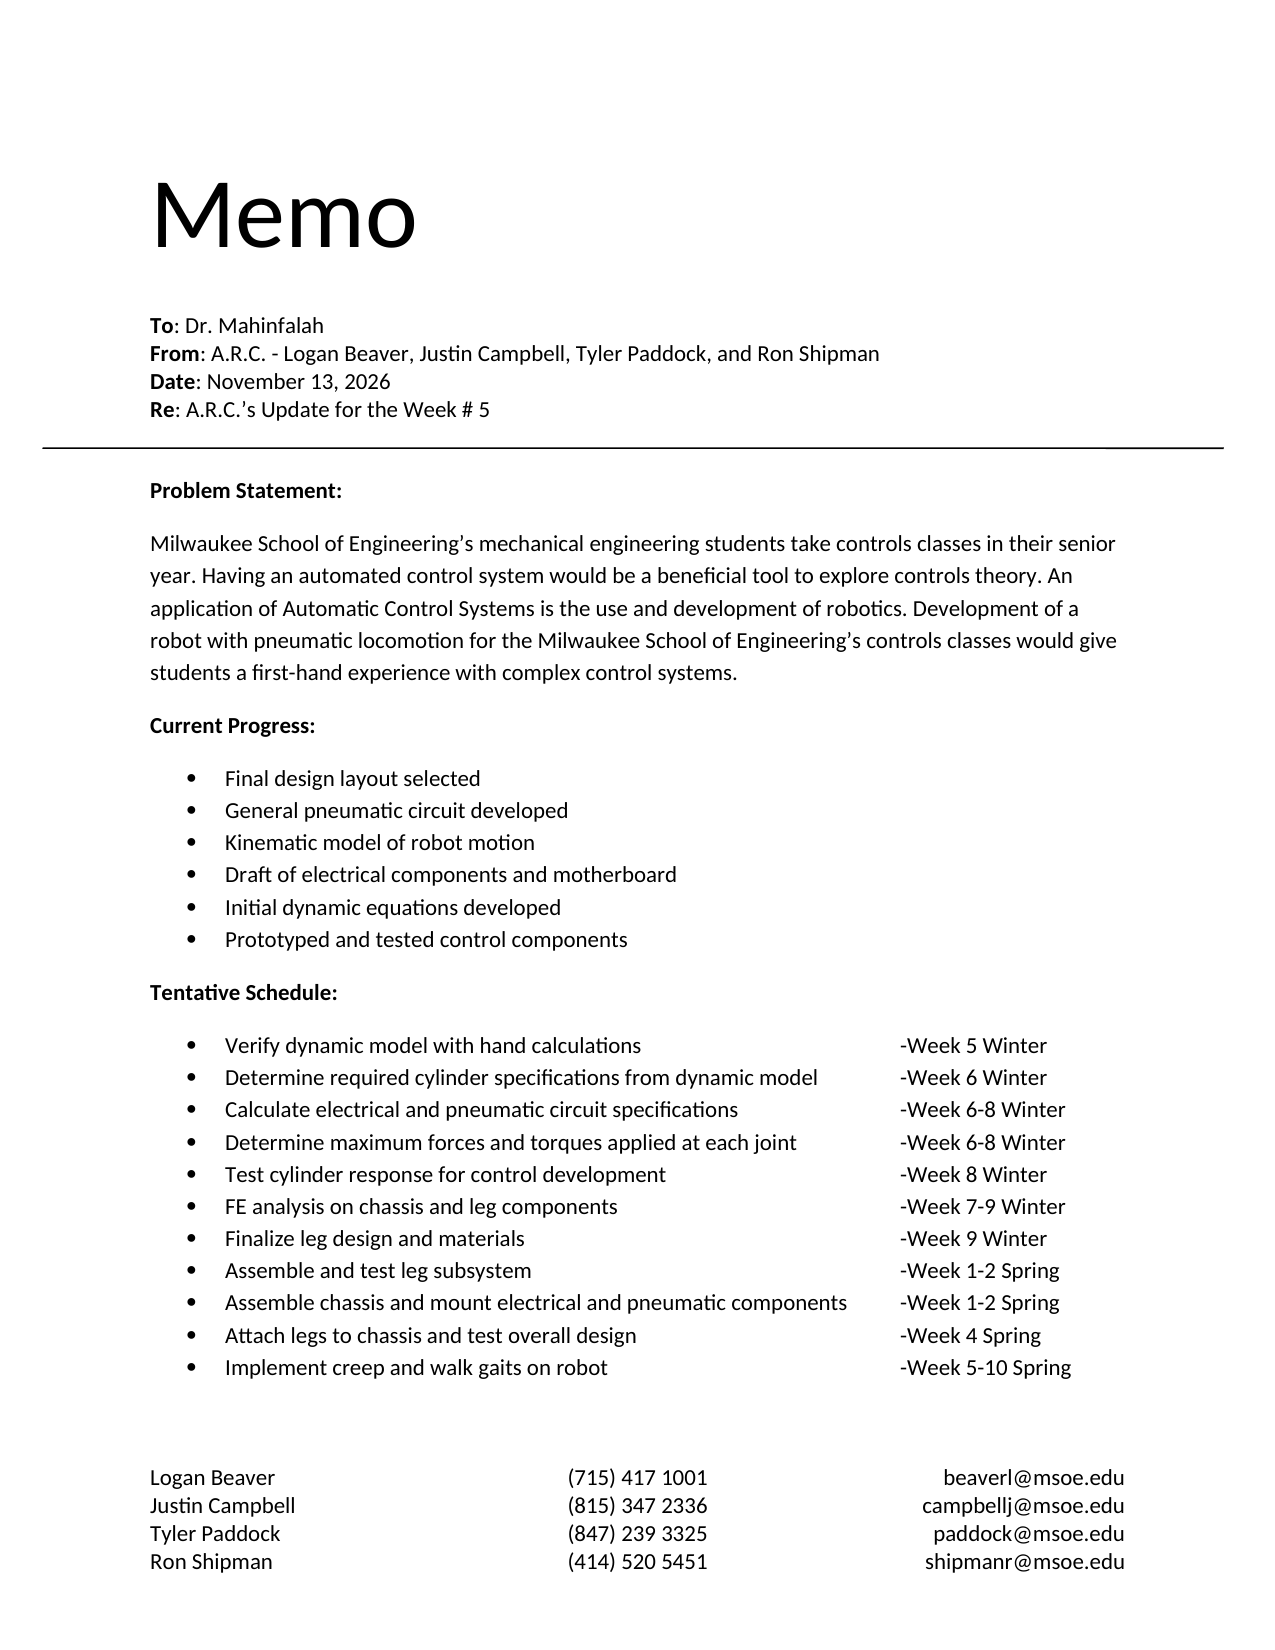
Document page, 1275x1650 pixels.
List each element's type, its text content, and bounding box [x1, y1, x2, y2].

list Attach legs to chassis and test overall design -Week 4 Spring [187, 1321, 1125, 1349]
text Problem Statement: [150, 476, 1125, 504]
list Determine maximum forces and torques applied at each joint -Week 6-8 Winter [187, 1128, 1125, 1156]
list Test cylinder response for control development -Week 8 Winter [187, 1160, 1125, 1188]
list General pneumatic circuit developed [187, 796, 1125, 824]
text Memo [150, 150, 1125, 272]
list Finalize leg design and materials -Week 9 Winter [187, 1224, 1125, 1252]
text Milwaukee School of Engineering’s mechanical engineering students take controls classes in their senior year. Having an automated control system would be a beneficial tool to explore controls theory. An application of Automatic Control Systems is the use and development of robotics. Development of a robot with pneumatic locomotion for the Milwaukee School of Engineering’s controls classes would give students a first-hand experience with complex control systems. [150, 529, 1125, 686]
list Kinematic model of robot motion [187, 828, 1125, 856]
text From: A.R.C. - Logan Beaver, Justin Campbell, Tyler Paddock, and Ron Shipman [150, 339, 1125, 367]
list Determine required cylinder specifications from dynamic model -Week 6 Winter [187, 1063, 1125, 1091]
text Date: January 14, 2015 [150, 367, 1125, 395]
text Current Progress: [150, 711, 1125, 739]
text Tentative Schedule: [150, 978, 1125, 1006]
list FE analysis on chassis and leg components -Week 7-9 Winter [187, 1192, 1125, 1220]
list Calculate electrical and pneumatic circuit specifications -Week 6-8 Winter [187, 1095, 1125, 1123]
list Initial dynamic equations developed [187, 893, 1125, 921]
list Assemble chassis and mount electrical and pneumatic components -Week 1-2 Spring [187, 1288, 1125, 1317]
list Final design layout selected [187, 764, 1125, 792]
list Assemble and test leg subsystem -Week 1-2 Spring [187, 1256, 1125, 1284]
text To: Dr. Mahinfalah [150, 311, 1125, 339]
list Prototyped and tested control components [187, 925, 1125, 953]
list Verify dynamic model with hand calculations -Week 5 Winter [187, 1031, 1125, 1059]
text Re: A.R.C.’s Update for the Week # 5 [150, 395, 1125, 423]
list Draft of electrical components and motherboard [187, 861, 1125, 889]
list Implement creep and walk gaits on robot -Week 5-10 Spring [187, 1353, 1125, 1381]
